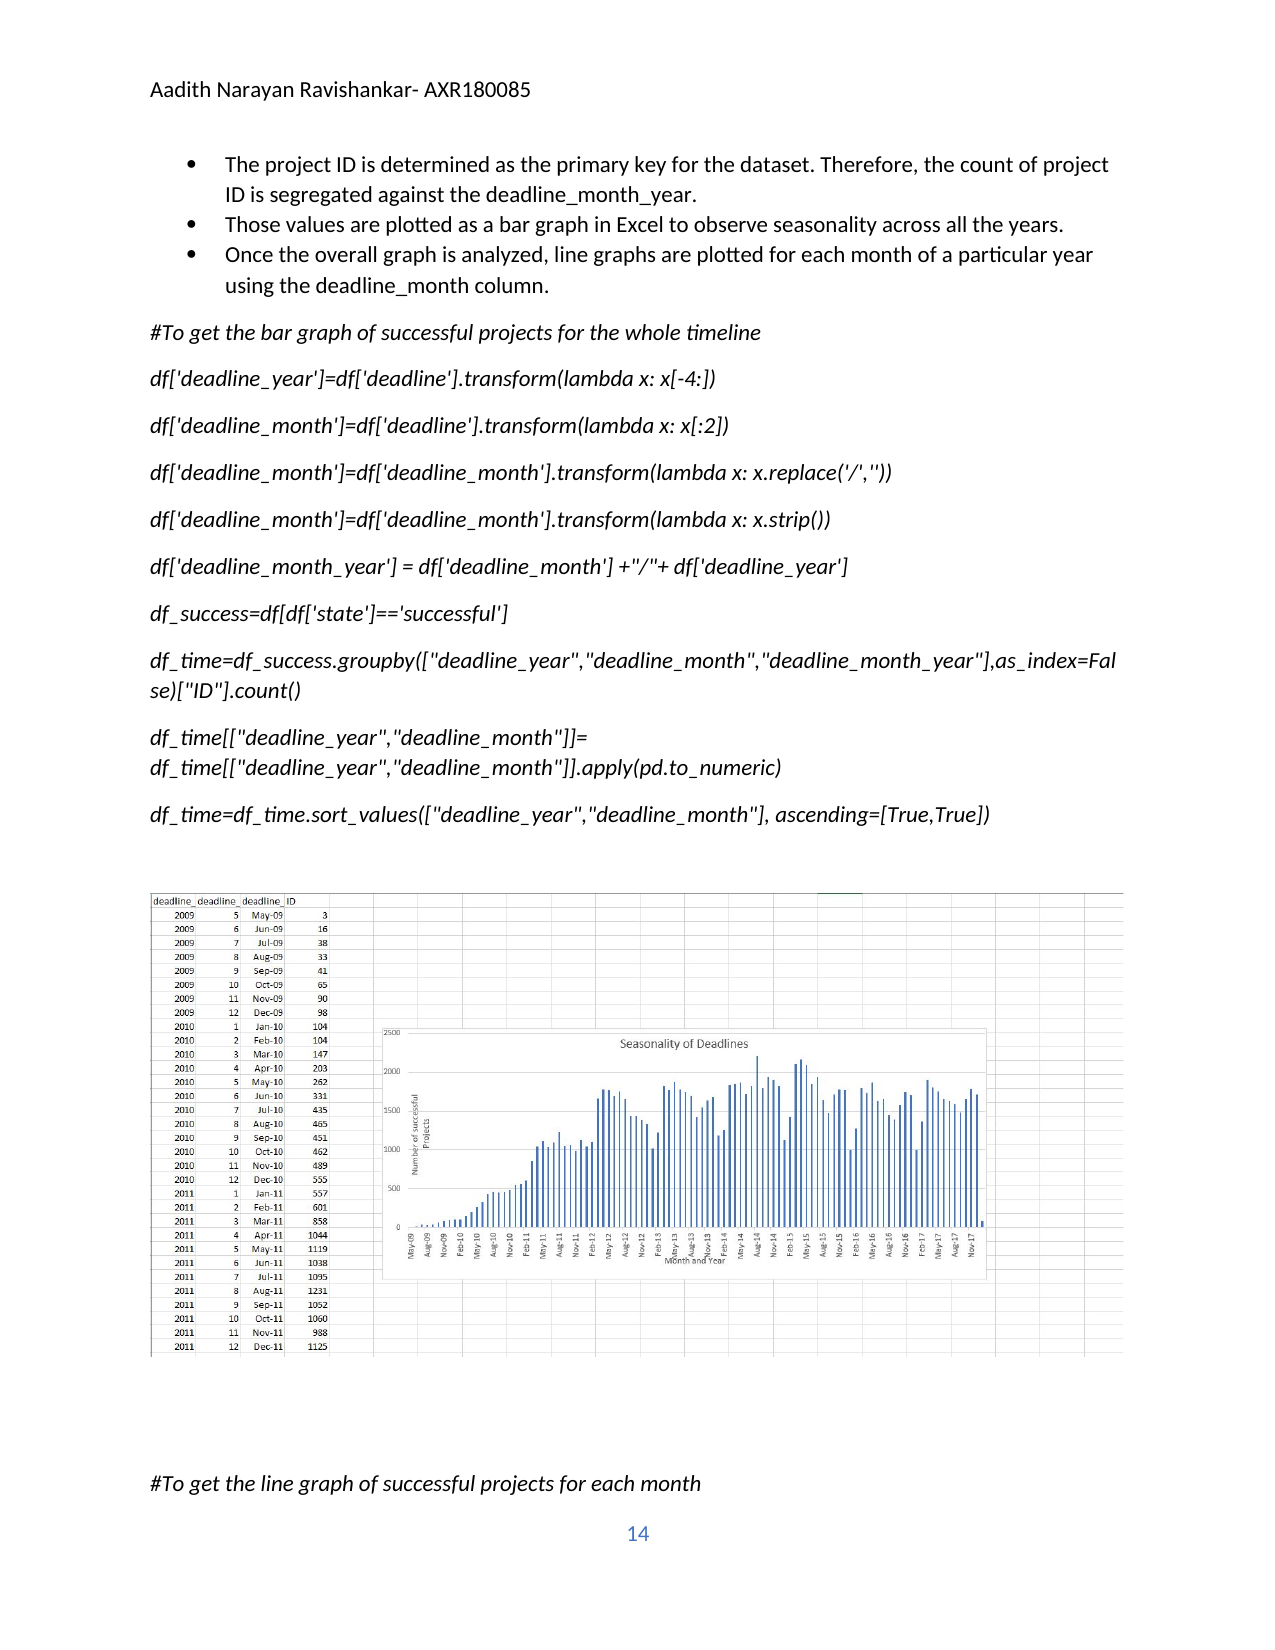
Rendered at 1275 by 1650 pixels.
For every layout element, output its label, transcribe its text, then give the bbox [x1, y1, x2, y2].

text df['deadline_month']=df['deadline'].transform(lambda x: x[:2]) [150, 411, 1125, 439]
text df['deadline_month_year'] = df['deadline_month'] +"/"+ df['deadline_year'] [150, 552, 1125, 580]
list Once the overall graph is analyzed, line graphs are plotted for each month of a particular year using the deadline_month column. [187, 241, 1125, 299]
text df['deadline_month']=df['deadline_month'].transform(lambda x: x.strip()) [150, 505, 1125, 533]
text #To get the line graph of successful projects for each month [150, 1469, 1125, 1497]
text df['deadline_month']=df['deadline_month'].transform(lambda x: x.replace('/','')) [150, 458, 1125, 486]
text df_time=df_time.sort_values(["deadline_year","deadline_month"], ascending=[True,True]) [150, 800, 1125, 828]
text df_success=df[df['state']=='successful'] [150, 599, 1125, 627]
text #To get the bar graph of successful projects for the whole timeline [150, 318, 1125, 346]
text df['deadline_year']=df['deadline'].transform(lambda x: x[-4:]) [150, 364, 1125, 393]
list Those values are plotted as a bar graph in Excel to observe seasonality across all the years. [187, 210, 1125, 238]
text df_time[["deadline_year","deadline_month"]]= df_time[["deadline_year","deadline_month"]].apply(pd.to_numeric) [150, 723, 1125, 781]
text df_time=df_success.groupby(["deadline_year","deadline_month","deadline_month_year"],as_index=False)["ID"].count() [150, 646, 1125, 704]
picture [150, 893, 1124, 1357]
list The project ID is determined as the primary key for the dataset. Therefore, the count of project ID is segregated against the deadline_month_year. [187, 150, 1125, 208]
